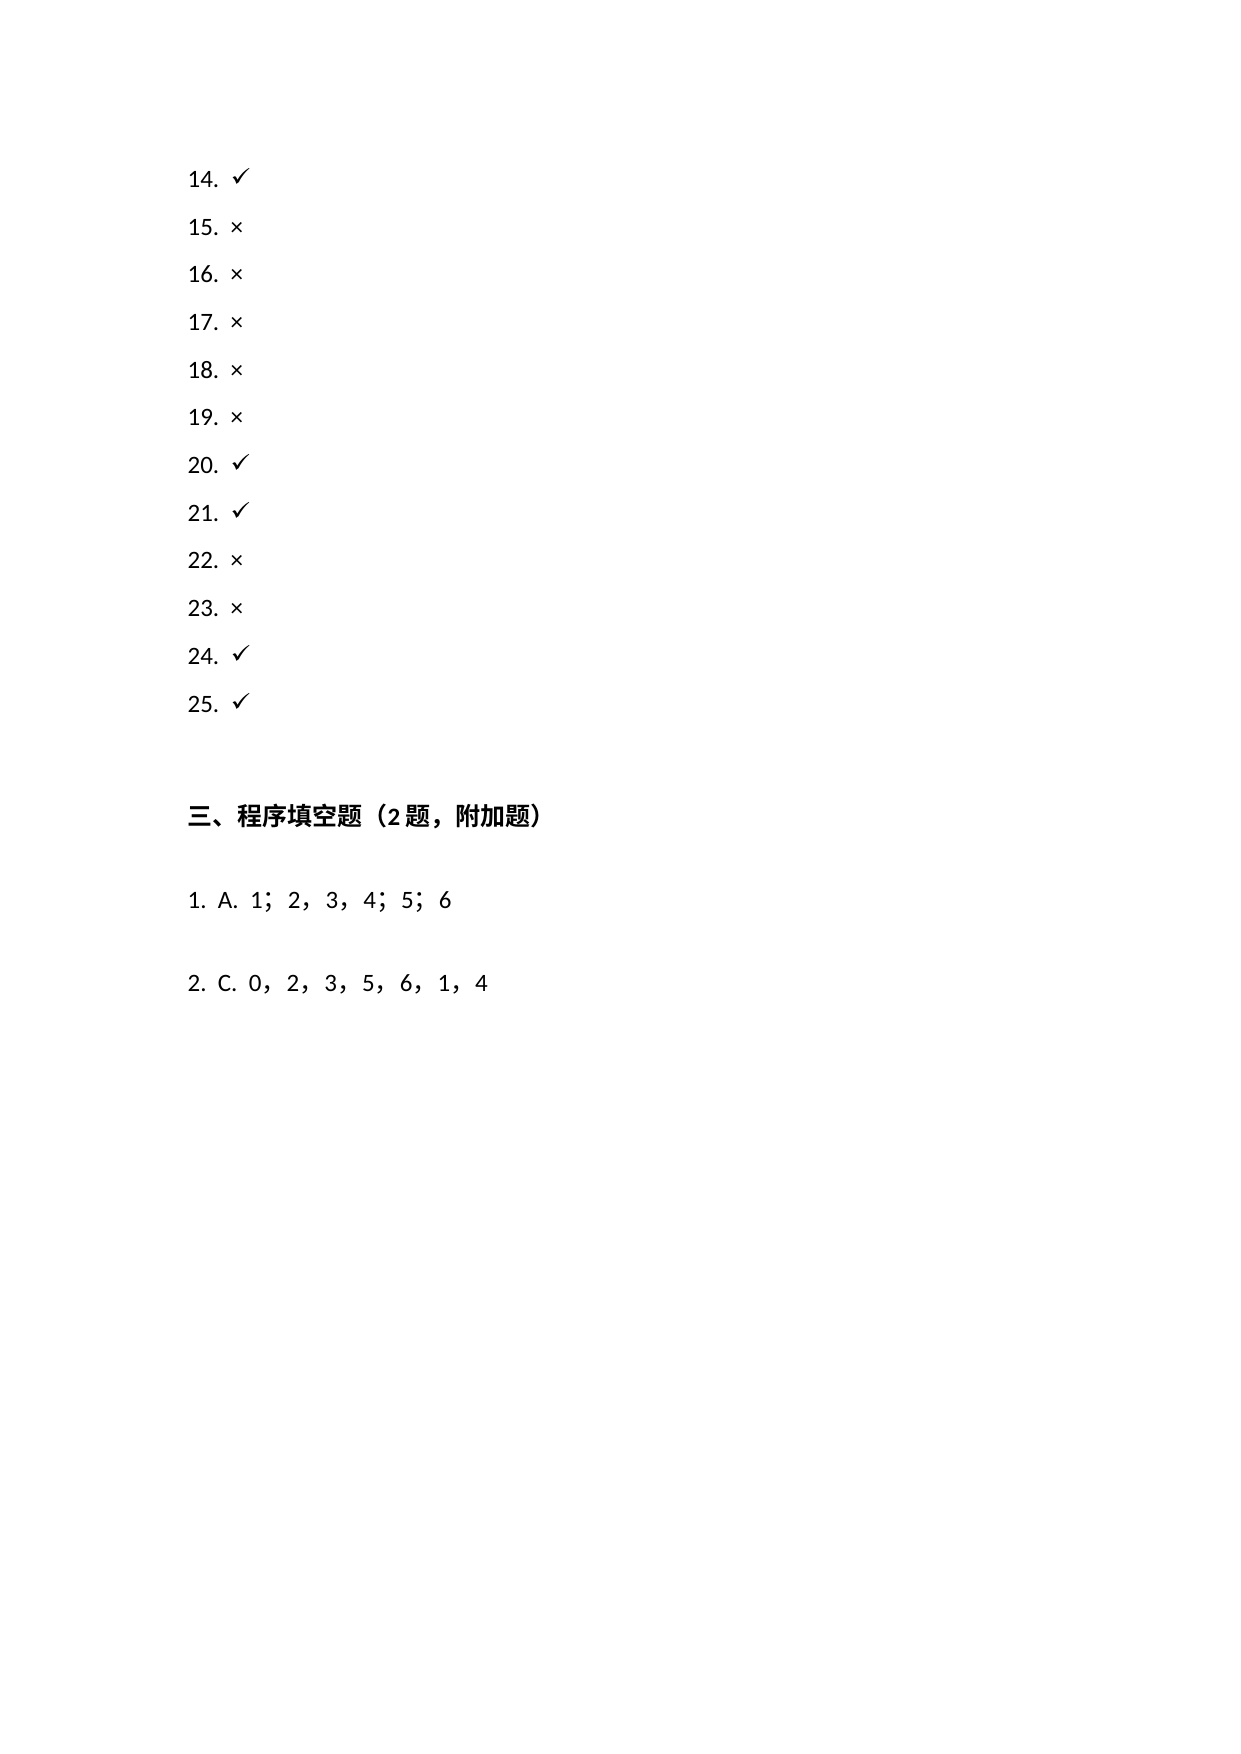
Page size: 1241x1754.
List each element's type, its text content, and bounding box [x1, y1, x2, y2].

text 23. × [187, 591, 1053, 624]
text 17. × [187, 305, 1053, 338]
text 14. [187, 162, 1053, 194]
text 25. [187, 687, 1053, 719]
text 1. A. 1；2，3，4；5；6 [187, 865, 1053, 930]
text 18. × [187, 353, 1053, 385]
text 22. × [187, 544, 1053, 576]
text 15. × [187, 210, 1053, 242]
text 三、程序填空题（2题，附加题） [187, 782, 1053, 847]
text 16. × [187, 257, 1053, 290]
text 2. C. 0，2，3，5，6，1，4 [187, 948, 1053, 1013]
text 19. × [187, 401, 1053, 433]
text 24. [187, 639, 1053, 672]
